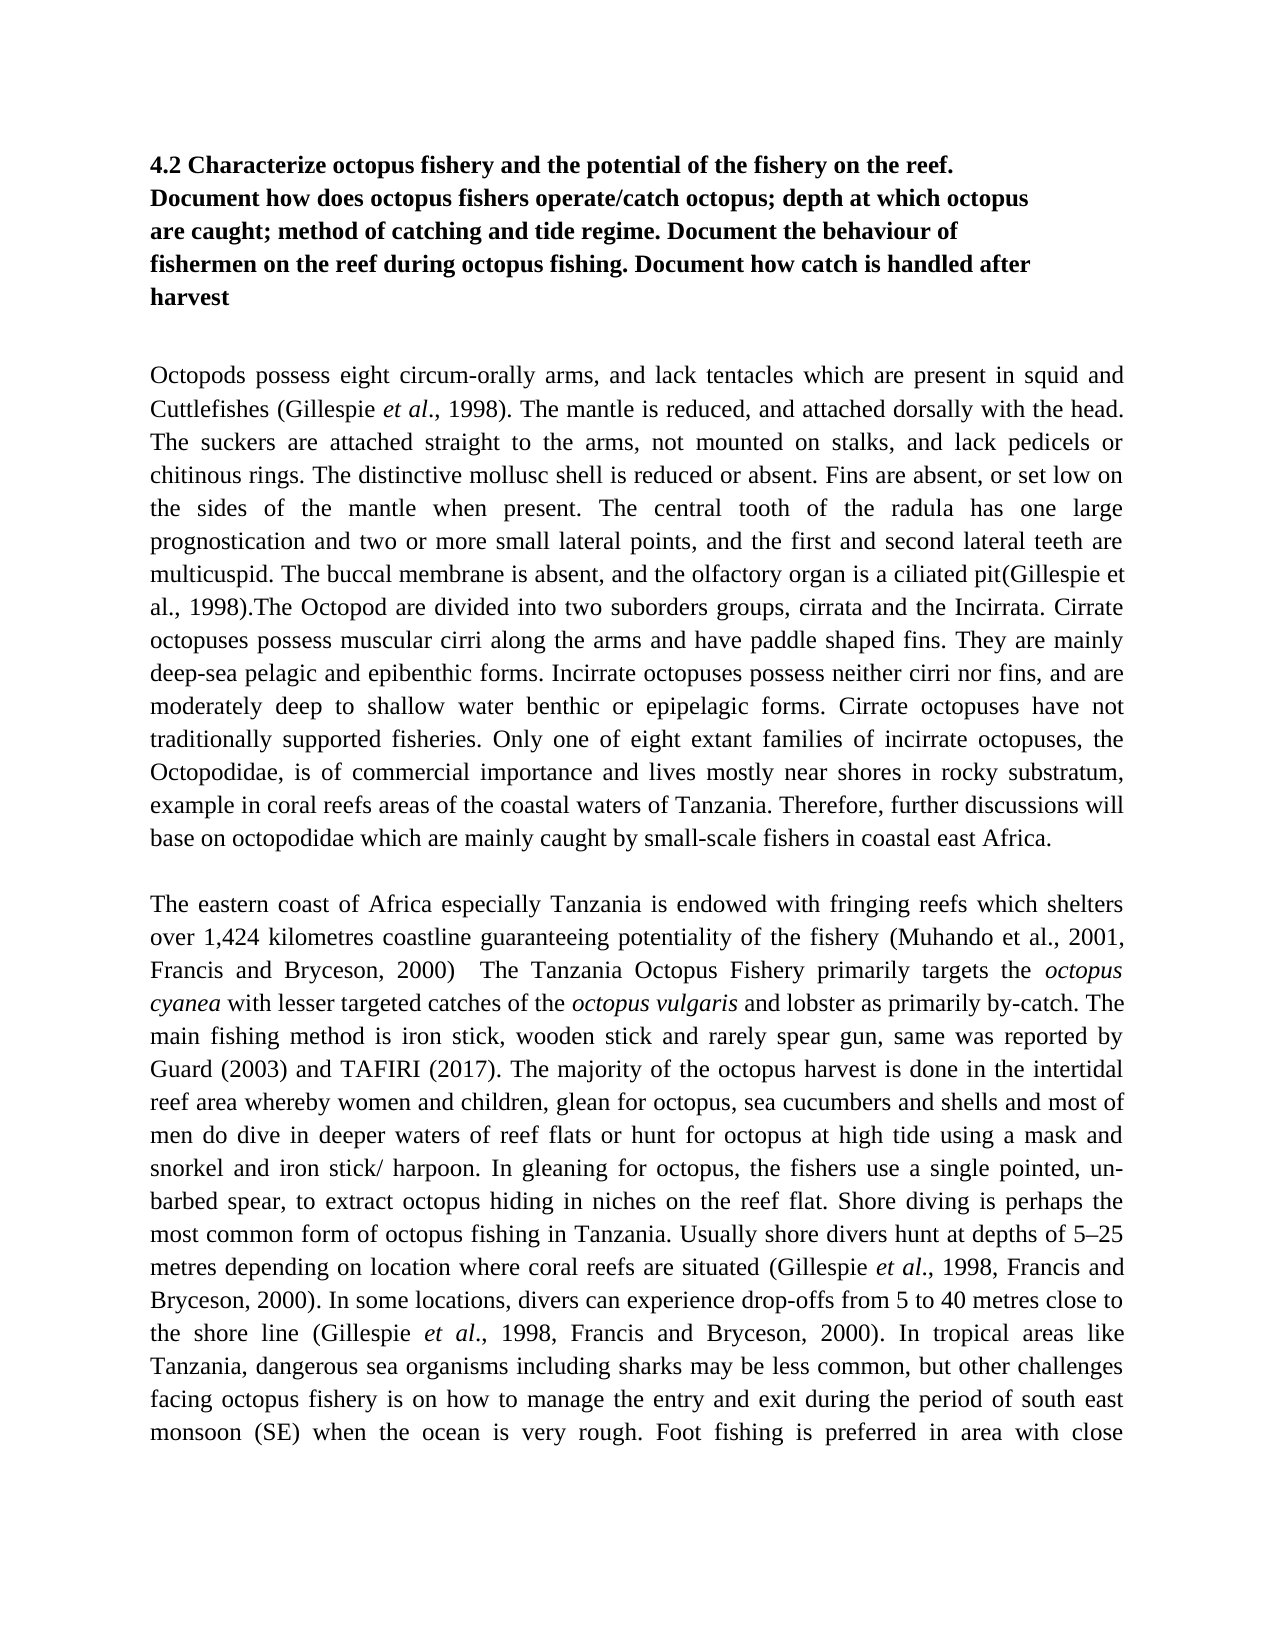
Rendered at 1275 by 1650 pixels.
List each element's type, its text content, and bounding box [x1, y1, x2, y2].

text 4.2 Characterize octopus fishery and the potential of the fishery on the reef. Document how does octopus fishers operate/catch octopus; depth at which octopus are caught; method of catching and tide regime. Document the behaviour of fishermen on the reef during octopus fishing. Document how catch is handled after harvest [150, 150, 1066, 311]
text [150, 889, 1125, 1446]
text Octopods possess eight circum-orally arms, and lack tentacles which are present in squid and Cuttlefishes (Gillespie et al., 1998). The mantle is reduced, and attached dorsally with the head. The suckers are attached straight to the arms, not mounted on stalks, and lack pedicels or chitinous rings. The distinctive mollusc shell is reduced or absent. Fins are absent, or set low on the sides of the mantle when present. The central tooth of the radula has one large prognostication and two or more small lateral points, and the first and second lateral teeth are multicuspid. The buccal membrane is absent, and the olfactory organ is a ciliated pit(Gillespie et al., 1998).The Octopod are divided into two suborders groups, cirrata and the Incirrata. Cirrate octopuses possess muscular cirri along the arms and have paddle shaped fins. They are mainly deep-sea pelagic and epibenthic forms. Incirrate octopuses possess neither cirri nor fins, and are moderately deep to shallow water benthic or epipelagic forms. Cirrate octopuses have not traditionally supported fisheries. Only one of eight extant families of incirrate octopuses, the Octopodidae, is of commercial importance and lives mostly near shores in rocky substratum, example in coral reefs areas of the coastal waters of Tanzania. Therefore, further discussions will base on octopodidae which are mainly caught by small-scale fishers in coastal east Africa. [150, 361, 1125, 852]
